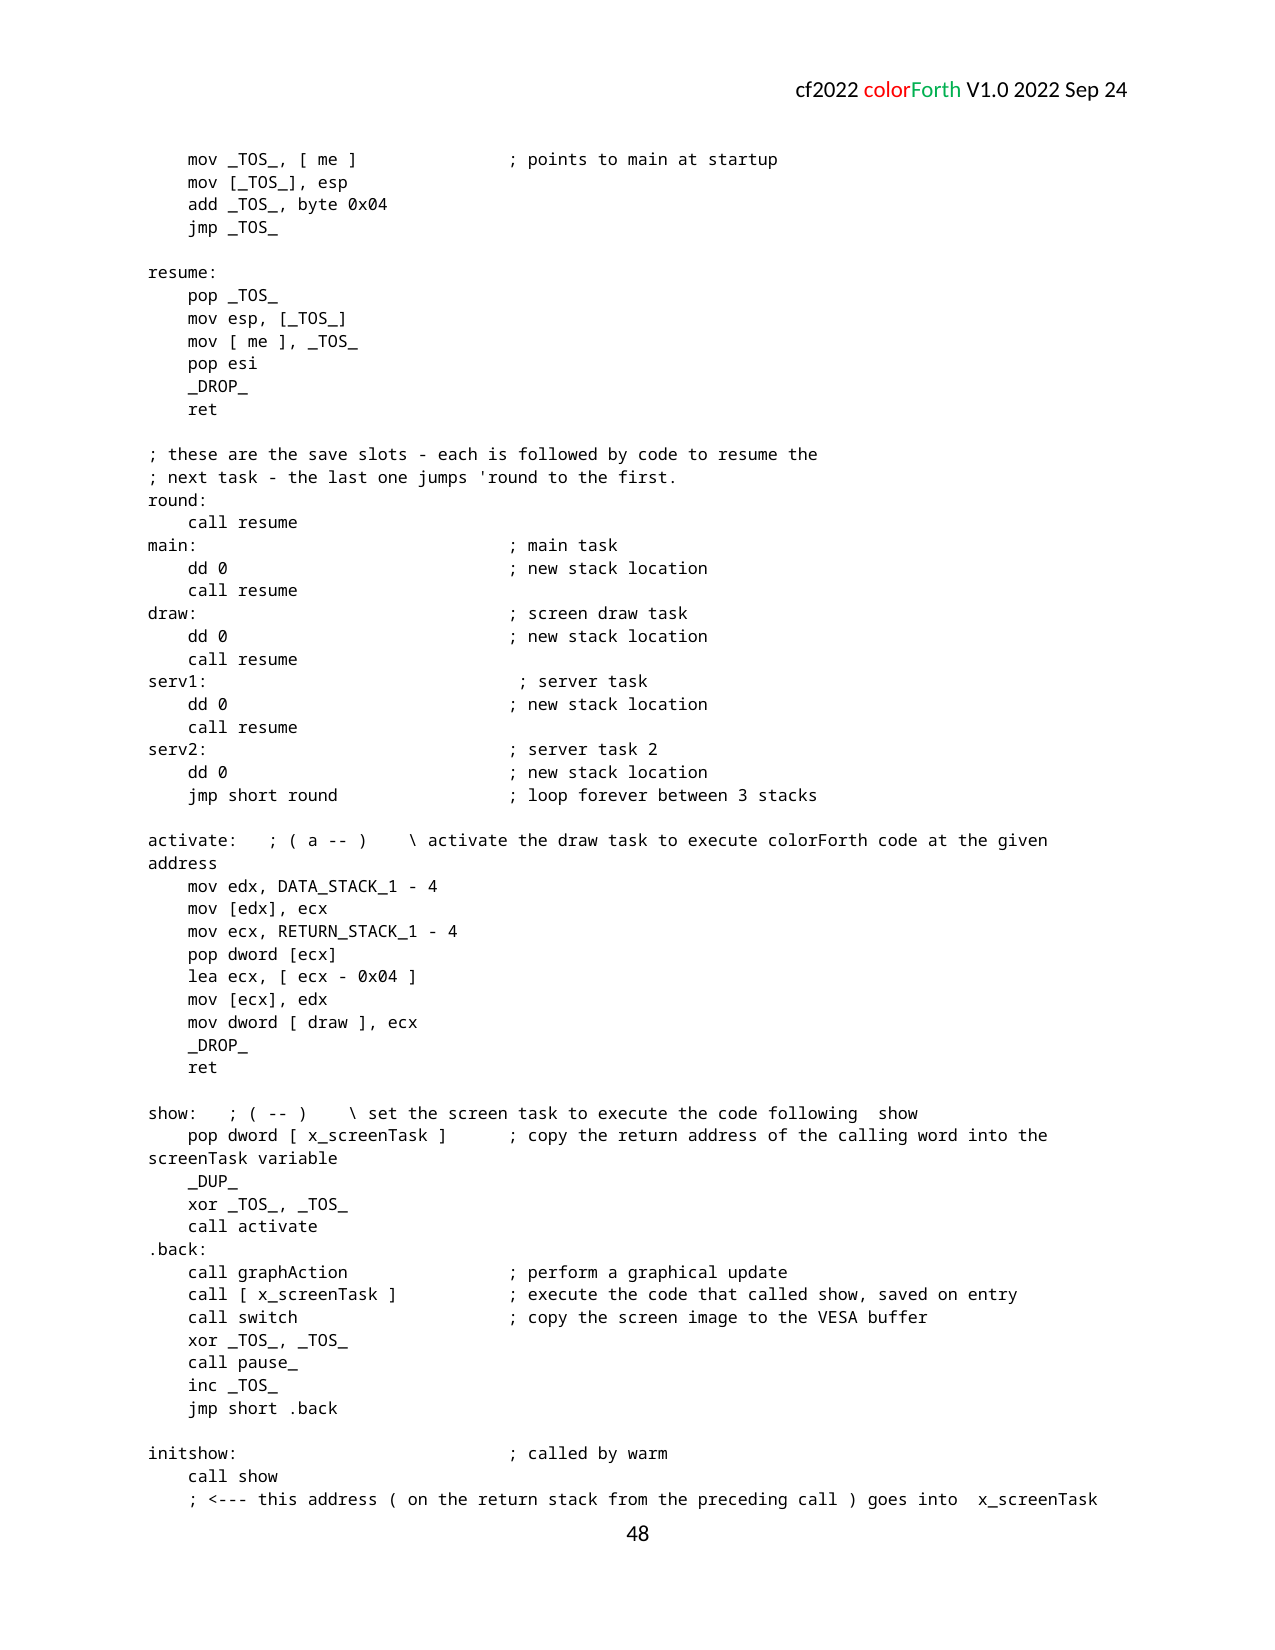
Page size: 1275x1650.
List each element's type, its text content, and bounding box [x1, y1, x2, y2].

text xor _TOS_, _TOS_ [148, 1192, 1127, 1215]
text inc _TOS_ [148, 1374, 1127, 1397]
text dd 0 ; new stack location [148, 761, 1127, 783]
text call pause_ [148, 1351, 1127, 1374]
text _DROP_ [148, 375, 1127, 397]
text activate: ; ( a -- ) \ activate the draw task to execute colorForth code at the given address [148, 829, 1127, 874]
text jmp short .back [148, 1397, 1127, 1419]
text pop _TOS_ [148, 284, 1127, 307]
text serv1: ; server task [148, 670, 1127, 693]
text pop dword [ x_screenTask ] ; copy the return address of the calling word into the screenTask variable [148, 1124, 1127, 1169]
text call graphAction ; perform a graphical update [148, 1260, 1127, 1283]
text pop esi [148, 352, 1127, 375]
text call resume [148, 715, 1127, 738]
text mov esp, [_TOS_] [148, 307, 1127, 329]
text call activate [148, 1215, 1127, 1238]
text serv2: ; server task 2 [148, 738, 1127, 761]
text mov [ecx], edx [148, 988, 1127, 1011]
text initshow: ; called by warm [148, 1442, 1127, 1465]
text call resume [148, 579, 1127, 602]
text main: ; main task [148, 534, 1127, 556]
text add _TOS_, byte 0x04 [148, 193, 1127, 216]
text call resume [148, 511, 1127, 534]
text mov dword [ draw ], ecx [148, 1011, 1127, 1033]
text dd 0 ; new stack location [148, 693, 1127, 715]
text ; next task - the last one jumps 'round to the first. [148, 466, 1127, 488]
text round: [148, 488, 1127, 511]
text xor _TOS_, _TOS_ [148, 1328, 1127, 1351]
text mov edx, DATA_STACK_1 - 4 [148, 874, 1127, 897]
text mov _TOS_, [ me ] ; points to main at startup [148, 148, 1127, 170]
text mov [_TOS_], esp [148, 170, 1127, 193]
text resume: [148, 261, 1127, 284]
text mov [ me ], _TOS_ [148, 329, 1127, 352]
text _DROP_ [148, 1033, 1127, 1056]
text mov ecx, RETURN_STACK_1 - 4 [148, 920, 1127, 942]
text call show [148, 1465, 1127, 1487]
text show: ; ( -- ) \ set the screen task to execute the code following show [148, 1101, 1127, 1124]
text pop dword [ecx] [148, 942, 1127, 965]
text .back: [148, 1238, 1127, 1260]
text mov [edx], ecx [148, 897, 1127, 920]
text dd 0 ; new stack location [148, 624, 1127, 647]
text call resume [148, 647, 1127, 670]
text ret [148, 397, 1127, 420]
text jmp _TOS_ [148, 216, 1127, 238]
text ; these are the save slots - each is followed by code to resume the [148, 443, 1127, 466]
text call [ x_screenTask ] ; execute the code that called show, saved on entry [148, 1283, 1127, 1306]
text _DUP_ [148, 1169, 1127, 1192]
text lea ecx, [ ecx - 0x04 ] [148, 965, 1127, 988]
text dd 0 ; new stack location [148, 556, 1127, 579]
text ; <--- this address ( on the return stack from the preceding call ) goes into x_screenTask [148, 1487, 1127, 1510]
text call switch ; copy the screen image to the VESA buffer [148, 1306, 1127, 1328]
text draw: ; screen draw task [148, 602, 1127, 624]
text ret [148, 1056, 1127, 1079]
text jmp short round ; loop forever between 3 stacks [148, 783, 1127, 806]
